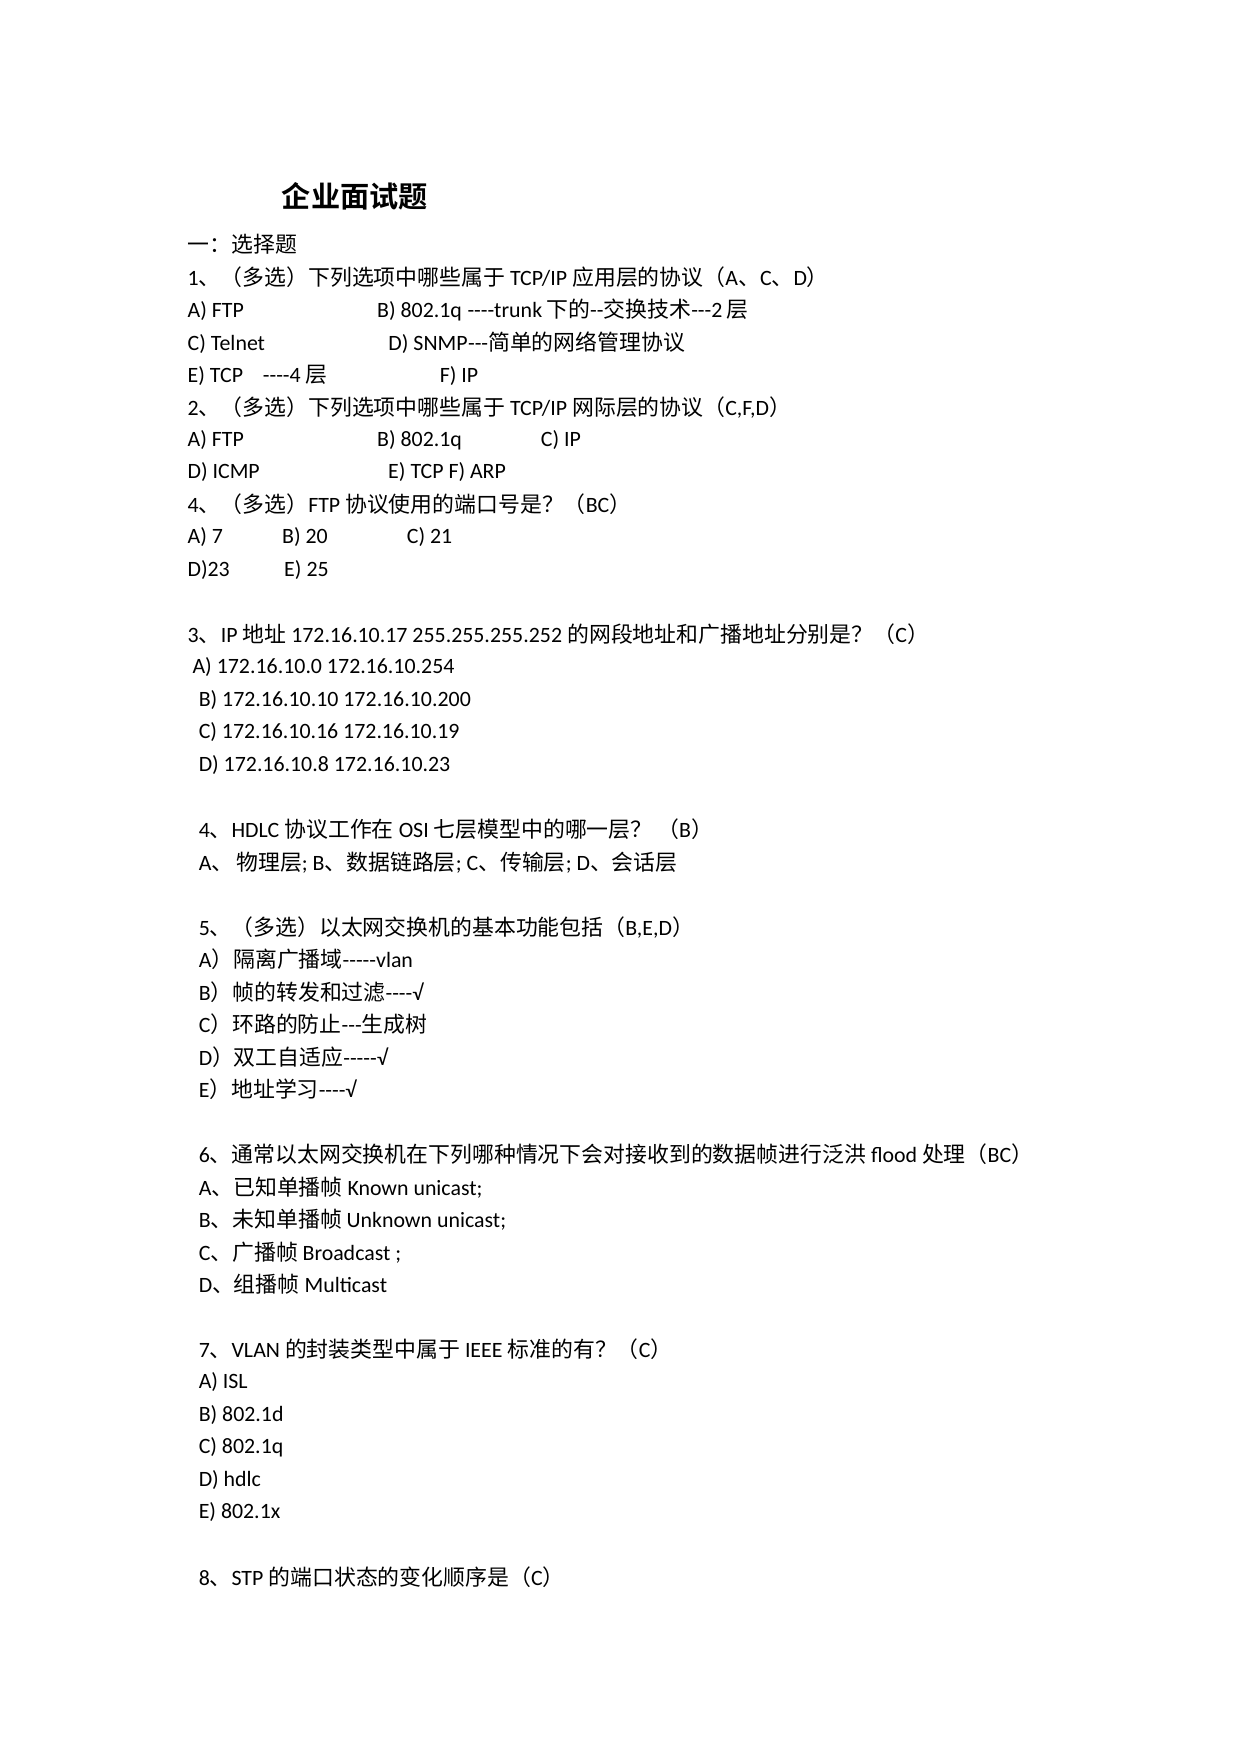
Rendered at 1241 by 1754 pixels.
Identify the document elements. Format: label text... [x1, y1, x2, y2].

text C、广播帧 Broadcast ; [198, 1234, 1053, 1267]
text A、已知单播帧 Known unicast; [198, 1169, 1053, 1202]
text E) 802.1x [198, 1494, 1053, 1527]
text B) 172.16.10.10 172.16.10.200 [187, 682, 1053, 714]
text C) 172.16.10.16 172.16.10.19 [187, 714, 1053, 747]
list 物理层; B、数据链路层; C、传输层; D、会话层 [198, 844, 1053, 877]
text D、组播帧 Multicast [198, 1267, 1053, 1299]
text D) 172.16.10.8 172.16.10.23 [187, 747, 1053, 779]
text 6、通常以太网交换机在下列哪种情况下会对接收到的数据帧进行泛洪 flood 处理（BC） [198, 1137, 1053, 1169]
text A) 172.16.10.0 172.16.10.254 [187, 649, 1053, 682]
text 1、（多选）下列选项中哪些属于 TCP/IP 应用层的协议（A、C、D） [187, 259, 1053, 292]
text A) 7 B) 20 C) 21 [187, 519, 1053, 552]
text 3、IP 地址 172.16.10.17 255.255.255.252 的网段地址和广播地址分别是？（C） [187, 617, 1053, 649]
text A) ISL [198, 1364, 1053, 1397]
text 4、HDLC 协议工作在 OSI 七层模型中的哪一层？ （B） [187, 812, 1053, 844]
text 4、（多选）FTP 协议使用的端口号是？（BC） [187, 487, 1053, 519]
text C) Telnet D) SNMP---简单的网络管理协议 [187, 324, 1053, 357]
text D)23 E) 25 [187, 552, 1053, 584]
text D）双工自适应-----√ [198, 1039, 1053, 1072]
text C）环路的防止---生成树 [198, 1007, 1053, 1039]
text B) 802.1d [198, 1397, 1053, 1429]
text C) 802.1q [198, 1429, 1053, 1462]
text 8、STP 的端口状态的变化顺序是（C） [198, 1559, 1053, 1592]
text 5、（多选）以太网交换机的基本功能包括（B,E,D） [198, 909, 1053, 942]
text D) hdlc [198, 1462, 1053, 1494]
text D) ICMP E) TCP F) ARP [187, 454, 1053, 487]
text 7、VLAN 的封装类型中属于 IEEE 标准的有？（C） [198, 1332, 1053, 1364]
text 2、（多选）下列选项中哪些属于 TCP/IP 网际层的协议（C,F,D） [187, 389, 1053, 422]
text E) TCP ----4层 F) IP [187, 357, 1053, 389]
text 企业面试题 [187, 162, 1053, 227]
text A) FTP B) 802.1q C) IP [187, 422, 1053, 454]
text B）帧的转发和过滤----√ [198, 974, 1053, 1007]
text 一：选择题 [187, 227, 1053, 259]
text A) FTP B) 802.1q ----trunk下的--交换技术---2层 [187, 292, 1053, 324]
text B、未知单播帧 Unknown unicast; [198, 1202, 1053, 1234]
text A）隔离广播域-----vlan [198, 942, 1053, 974]
text E）地址学习----√ [198, 1072, 1053, 1104]
